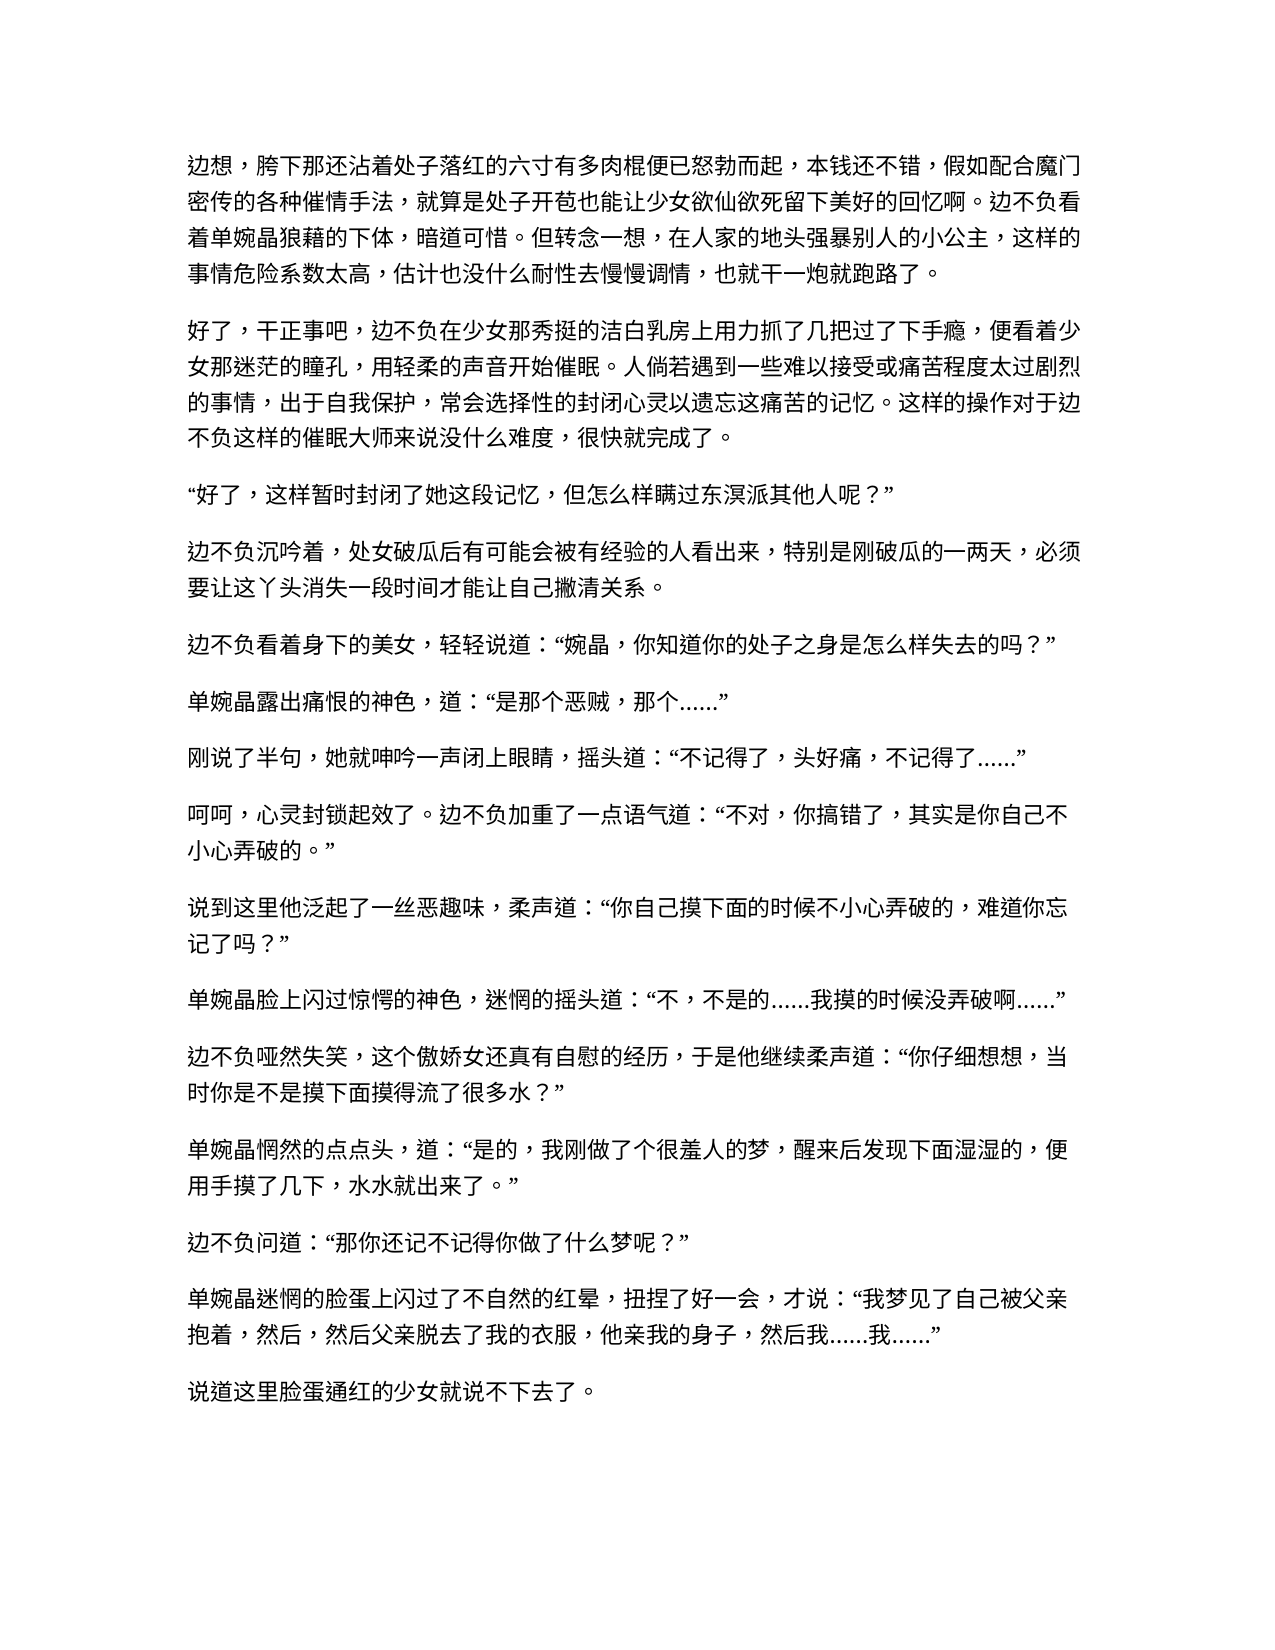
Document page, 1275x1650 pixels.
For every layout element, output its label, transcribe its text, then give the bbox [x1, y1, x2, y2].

text 说到这里他泛起了一丝恶趣味，柔声道：“你自己摸下面的时候不小心弄破的，难道你忘记了吗？” [187, 892, 1087, 959]
text 单婉晶露出痛恨的神色，道：“是那个恶贼，那个……” [187, 685, 1087, 717]
text 边不负沉吟着，处女破瓜后有可能会被有经验的人看出来，特别是刚破瓜的一两天，必须要让这丫头消失一段时间才能让自己撇清关系。 [187, 536, 1087, 603]
text 刚说了半句，她就呻吟一声闭上眼睛，摇头道：“不记得了，头好痛，不记得了……” [187, 742, 1087, 773]
text 好了，干正事吧，边不负在少女那秀挺的洁白乳房上用力抓了几把过了下手瘾，便看着少女那迷茫的瞳孔，用轻柔的声音开始催眠。人倘若遇到一些难以接受或痛苦程度太过剧烈的事情，出于自我保护，常会选择性的封闭心灵以遗忘这痛苦的记忆。这样的操作对于边不负这样的催眠大师来说没什么难度，很快就完成了。 [187, 314, 1087, 454]
text 边不负哑然失笑，这个傲娇女还真有自慰的经历，于是他继续柔声道：“你仔细想想，当时你是不是摸下面摸得流了很多水？” [187, 1041, 1087, 1108]
text 边不负看着身下的美女，轻轻说道：“婉晶，你知道你的处子之身是怎么样失去的吗？” [187, 629, 1087, 660]
text 单婉晶脸上闪过惊愕的神色，迷惘的摇头道：“不，不是的……我摸的时候没弄破啊……” [187, 984, 1087, 1016]
text 呵呵，心灵封锁起效了。边不负加重了一点语气道：“不对，你搞错了，其实是你自己不小心弄破的。” [187, 799, 1087, 866]
text 边想，胯下那还沾着处子落红的六寸有多肉棍便已怒勃而起，本钱还不错，假如配合魔门密传的各种催情手法，就算是处子开苞也能让少女欲仙欲死留下美好的回忆啊。边不负看着单婉晶狼藉的下体，暗道可惜。但转念一想，在人家的地头强暴别人的小公主，这样的事情危险系数太高，估计也没什么耐性去慢慢调情，也就干一炮就跑路了。 [187, 150, 1087, 289]
text 说道这里脸蛋通红的少女就说不下去了。 [187, 1376, 1087, 1407]
text 单婉晶惘然的点点头，道：“是的，我刚做了个很羞人的梦，醒来后发现下面湿湿的，便用手摸了几下，水水就出来了。” [187, 1134, 1087, 1201]
text 边不负问道：“那你还记不记得你做了什么梦呢？” [187, 1227, 1087, 1258]
text 单婉晶迷惘的脸蛋上闪过了不自然的红晕，扭捏了好一会，才说：“我梦见了自己被父亲抱着，然后，然后父亲脱去了我的衣服，他亲我的身子，然后我……我……” [187, 1283, 1087, 1351]
text “好了，这样暂时封闭了她这段记忆，但怎么样瞒过东溟派其他人呢？” [187, 479, 1087, 510]
